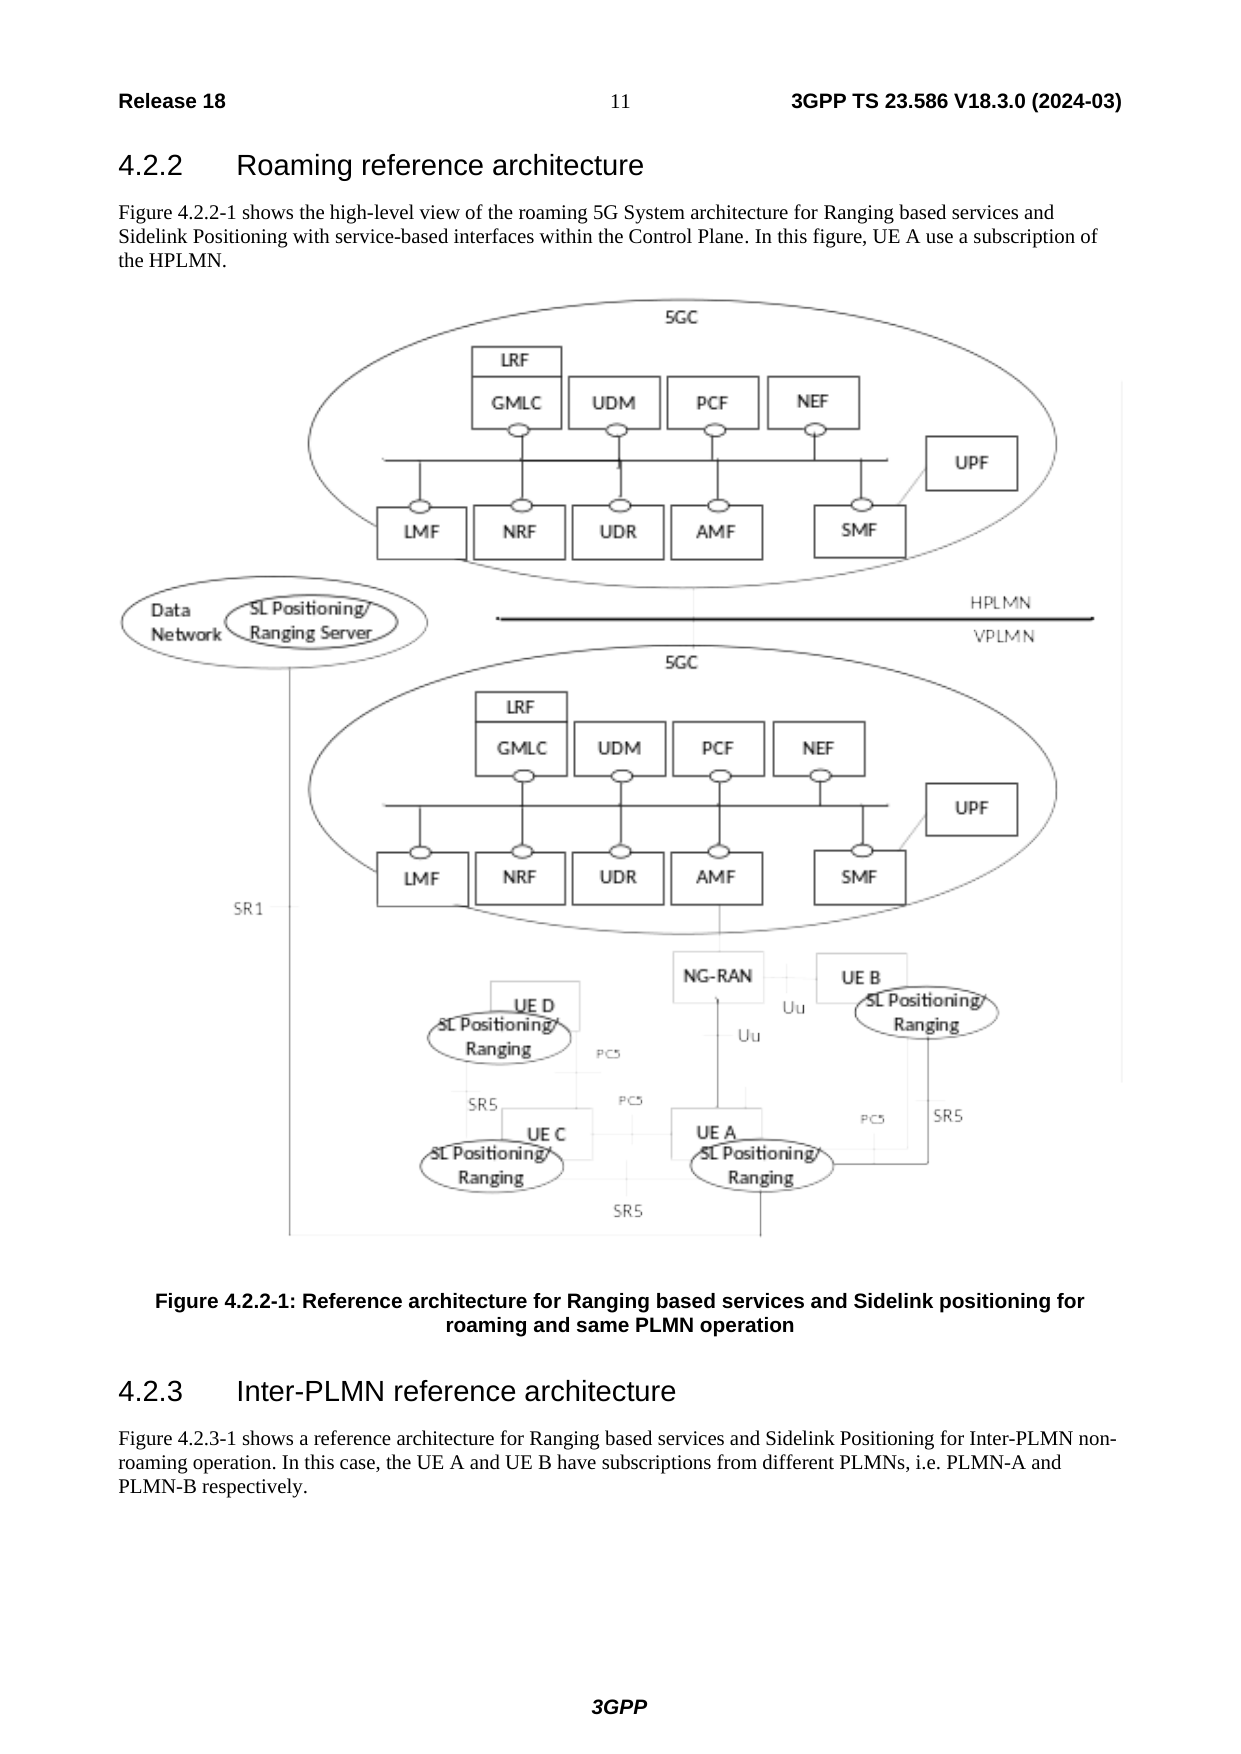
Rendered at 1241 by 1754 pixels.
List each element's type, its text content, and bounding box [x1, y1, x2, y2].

subtitle 4.2.2 Roaming reference architecture [118, 147, 1122, 181]
subtitle 4.2.3 Inter-PLMN reference architecture [118, 1374, 1122, 1407]
text Figure 4.2.2-1 shows the high-level view of the roaming 5G System architecture for Ranging based services and Sidelink Positioning with service-based interfaces within the Control Plane. In this figure, UE A use a subscription of the HPLMN. [118, 200, 1122, 272]
text Figure 4.2.3-1 shows a reference architecture for Ranging based services and Sidelink Positioning for Inter-PLMN non-roaming operation. In this case, the UE A and UE B have subscriptions from different PLMNs, i.e. PLMN-A and PLMN-B respectively. [118, 1426, 1122, 1498]
text Figure 4.2.2-1: Reference architecture for Ranging based services and Sidelink positioning for roaming and same PLMN operation [118, 1288, 1122, 1336]
